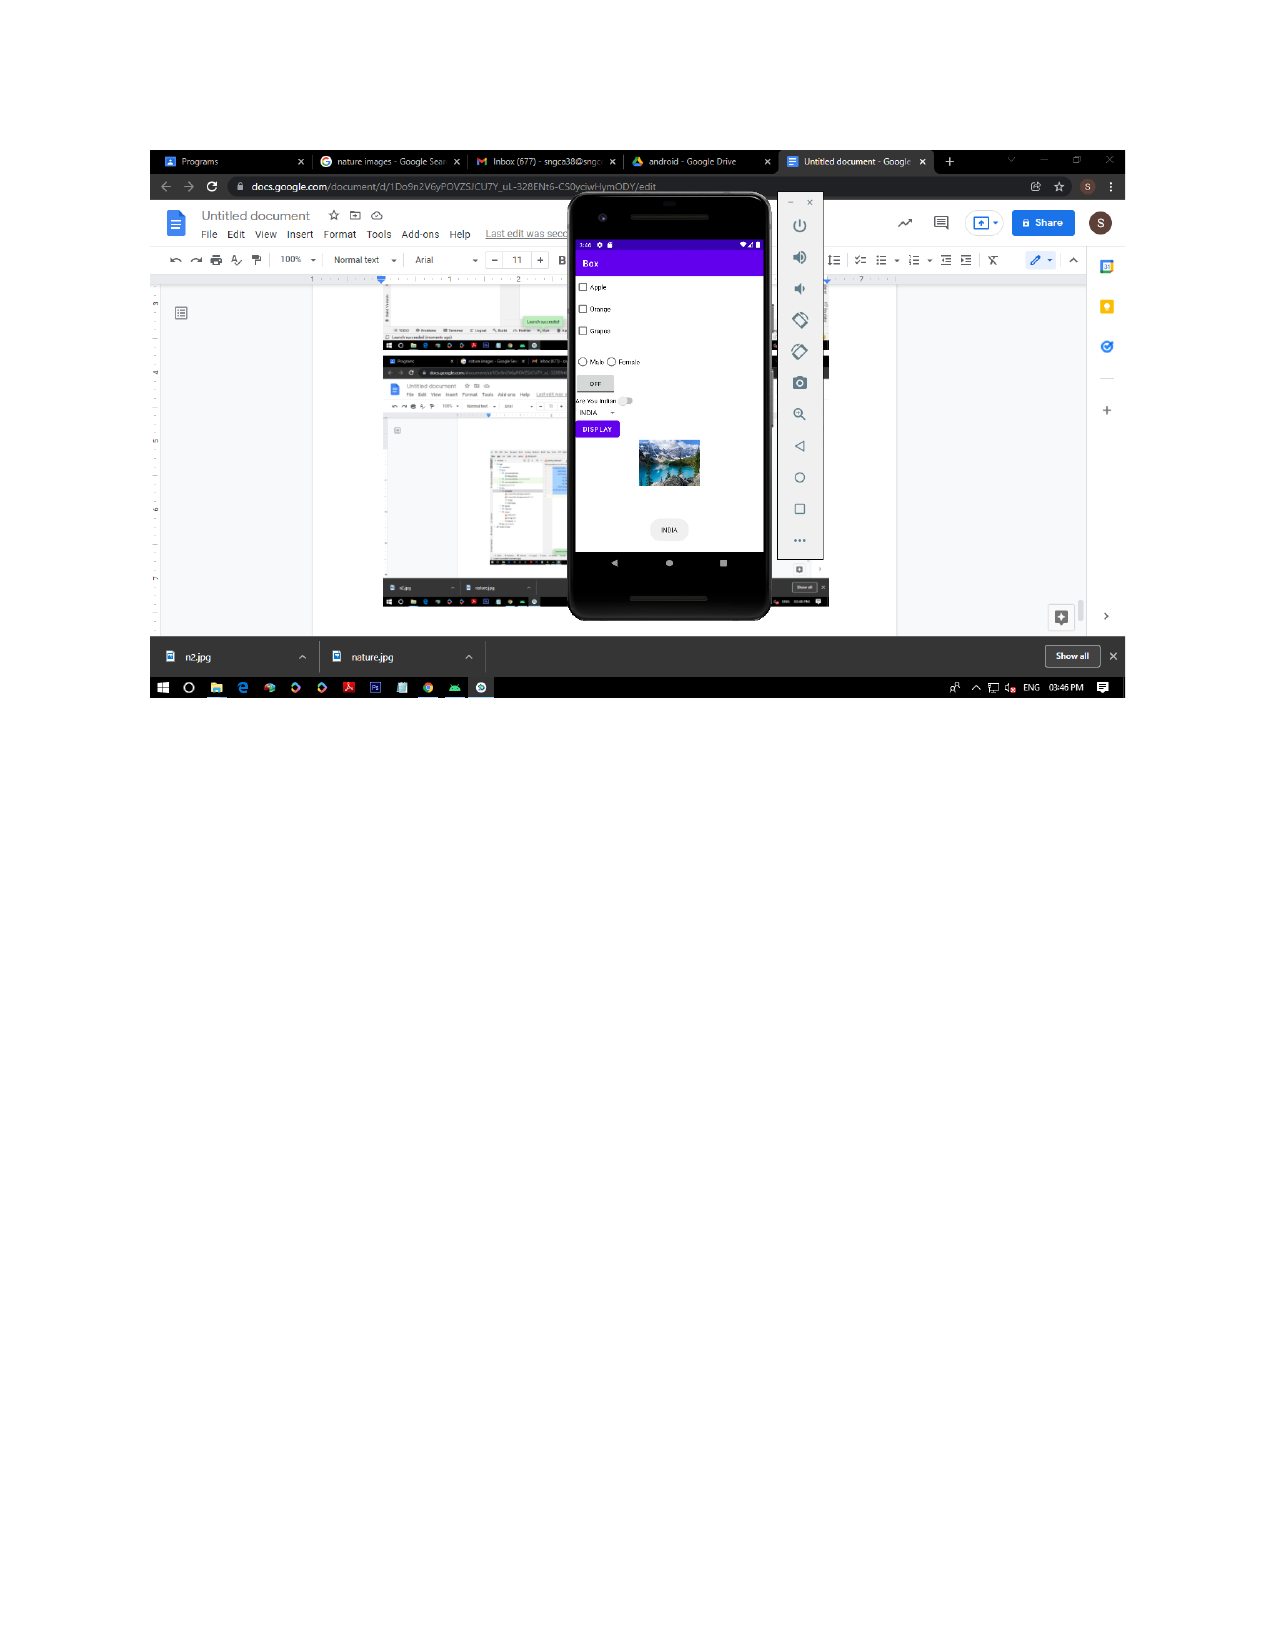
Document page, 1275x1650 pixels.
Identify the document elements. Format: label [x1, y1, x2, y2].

picture [150, 150, 1125, 698]
